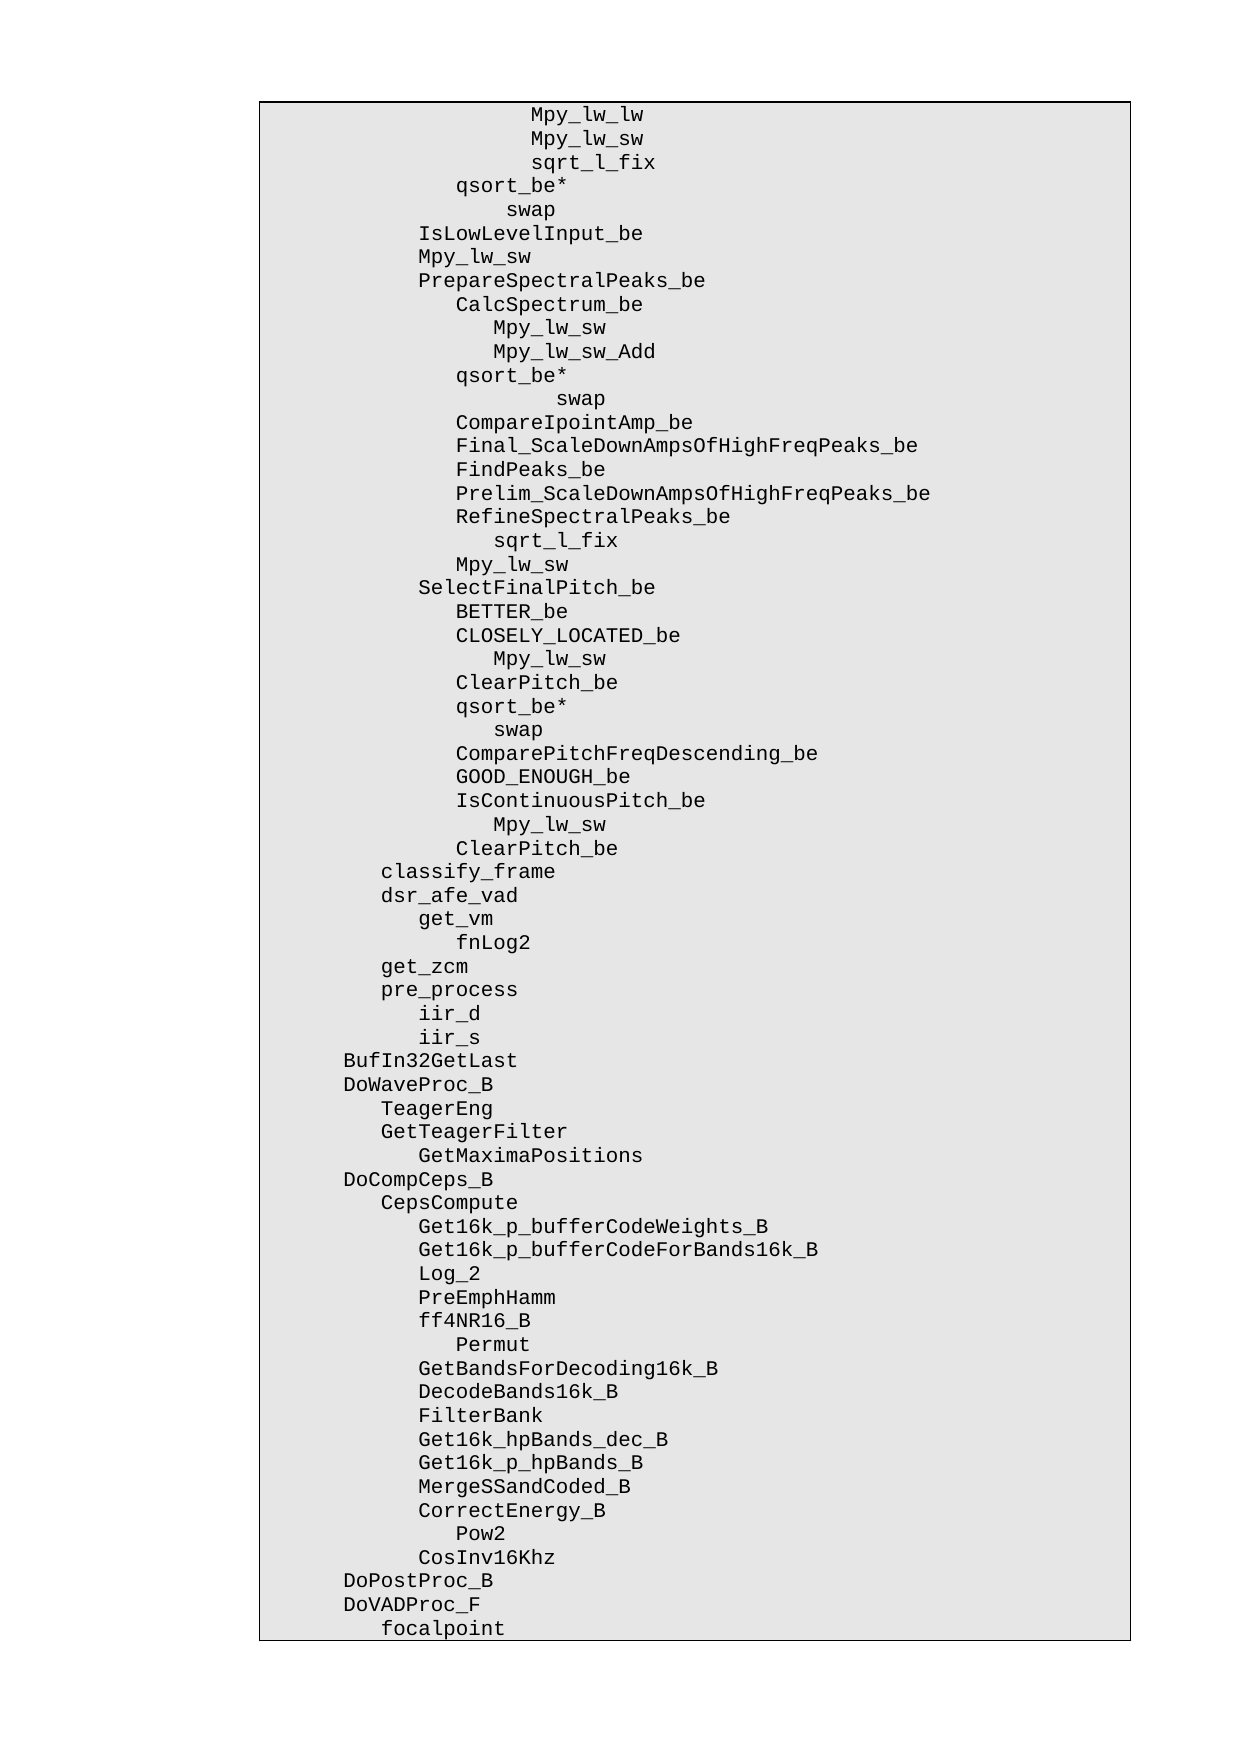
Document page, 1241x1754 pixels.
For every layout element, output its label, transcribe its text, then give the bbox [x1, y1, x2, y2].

text Mpy_lw_sw [260, 314, 1130, 338]
text ClearPitch_be [260, 834, 1130, 858]
text Permut [260, 1331, 1130, 1354]
text SelectFinalPitch_be [260, 574, 1130, 598]
text pre_process [260, 976, 1130, 1000]
text swap [260, 385, 1130, 409]
text GetTeagerFilter [260, 1118, 1130, 1142]
text CosInv16Khz [260, 1544, 1130, 1567]
text Final_ScaleDownAmpsOfHighFreqPeaks_be [260, 432, 1130, 456]
text DoPostProc_B [260, 1567, 1130, 1591]
text Prelim_ScaleDownAmpsOfHighFreqPeaks_be [260, 480, 1130, 503]
text CepsCompute [260, 1189, 1130, 1213]
text Mpy_lw_lw [260, 103, 1130, 125]
text CLOSELY_LOCATED_be [260, 622, 1130, 645]
text DoCompCeps_B [260, 1165, 1130, 1189]
text ff4NR16_B [260, 1307, 1130, 1331]
text iir_s [260, 1023, 1130, 1047]
text GOOD_ENOUGH_be [260, 763, 1130, 787]
text BETTER_be [260, 598, 1130, 622]
text dsr_afe_vad [260, 882, 1130, 905]
text Get16k_p_bufferCodeForBands16k_B [260, 1236, 1130, 1260]
text swap [260, 716, 1130, 740]
text fnLog2 [260, 929, 1130, 953]
text TeagerEng [260, 1094, 1130, 1118]
text Mpy_lw_sw [260, 125, 1130, 149]
text Get16k_p_bufferCodeWeights_B [260, 1213, 1130, 1236]
text CorrectEnergy_B [260, 1496, 1130, 1520]
text GetBandsForDecoding16k_B [260, 1354, 1130, 1378]
text CompareIpointAmp_be [260, 409, 1130, 432]
text GetMaximaPositions [260, 1142, 1130, 1165]
text Mpy_lw_sw [260, 243, 1130, 267]
text IsLowLevelInput_be [260, 219, 1130, 243]
text Mpy_lw_sw [260, 551, 1130, 574]
text classify_frame [260, 858, 1130, 882]
text qsort_be* [260, 172, 1130, 196]
text BufIn32GetLast [260, 1047, 1130, 1071]
text swap [260, 196, 1130, 219]
text DoVADProc_F [260, 1591, 1130, 1615]
text PrepareSpectralPeaks_be [260, 267, 1130, 291]
text PreEmphHamm [260, 1284, 1130, 1307]
text ComparePitchFreqDescending_be [260, 740, 1130, 763]
text qsort_be* [260, 361, 1130, 385]
text Mpy_lw_sw [260, 811, 1130, 834]
text get_vm [260, 905, 1130, 929]
text Get16k_hpBands_dec_B [260, 1426, 1130, 1449]
text CalcSpectrum_be [260, 291, 1130, 314]
text Pow2 [260, 1520, 1130, 1544]
text MergeSSandCoded_B [260, 1473, 1130, 1496]
text ClearPitch_be [260, 669, 1130, 692]
text RefineSpectralPeaks_be [260, 503, 1130, 527]
text Mpy_lw_sw [260, 645, 1130, 669]
text Log_2 [260, 1260, 1130, 1284]
text qsort_be* [260, 692, 1130, 716]
text get_zcm [260, 953, 1130, 976]
text Mpy_lw_sw_Add [260, 338, 1130, 361]
text Get16k_p_hpBands_B [260, 1449, 1130, 1473]
text sqrt_l_fix [260, 527, 1130, 551]
text focalpoint [260, 1615, 1130, 1640]
text DoWaveProc_B [260, 1071, 1130, 1094]
text IsContinuousPitch_be [260, 787, 1130, 811]
text sqrt_l_fix [260, 149, 1130, 172]
text DecodeBands16k_B [260, 1378, 1130, 1402]
text iir_d [260, 1000, 1130, 1023]
text FindPeaks_be [260, 456, 1130, 480]
text FilterBank [260, 1402, 1130, 1426]
